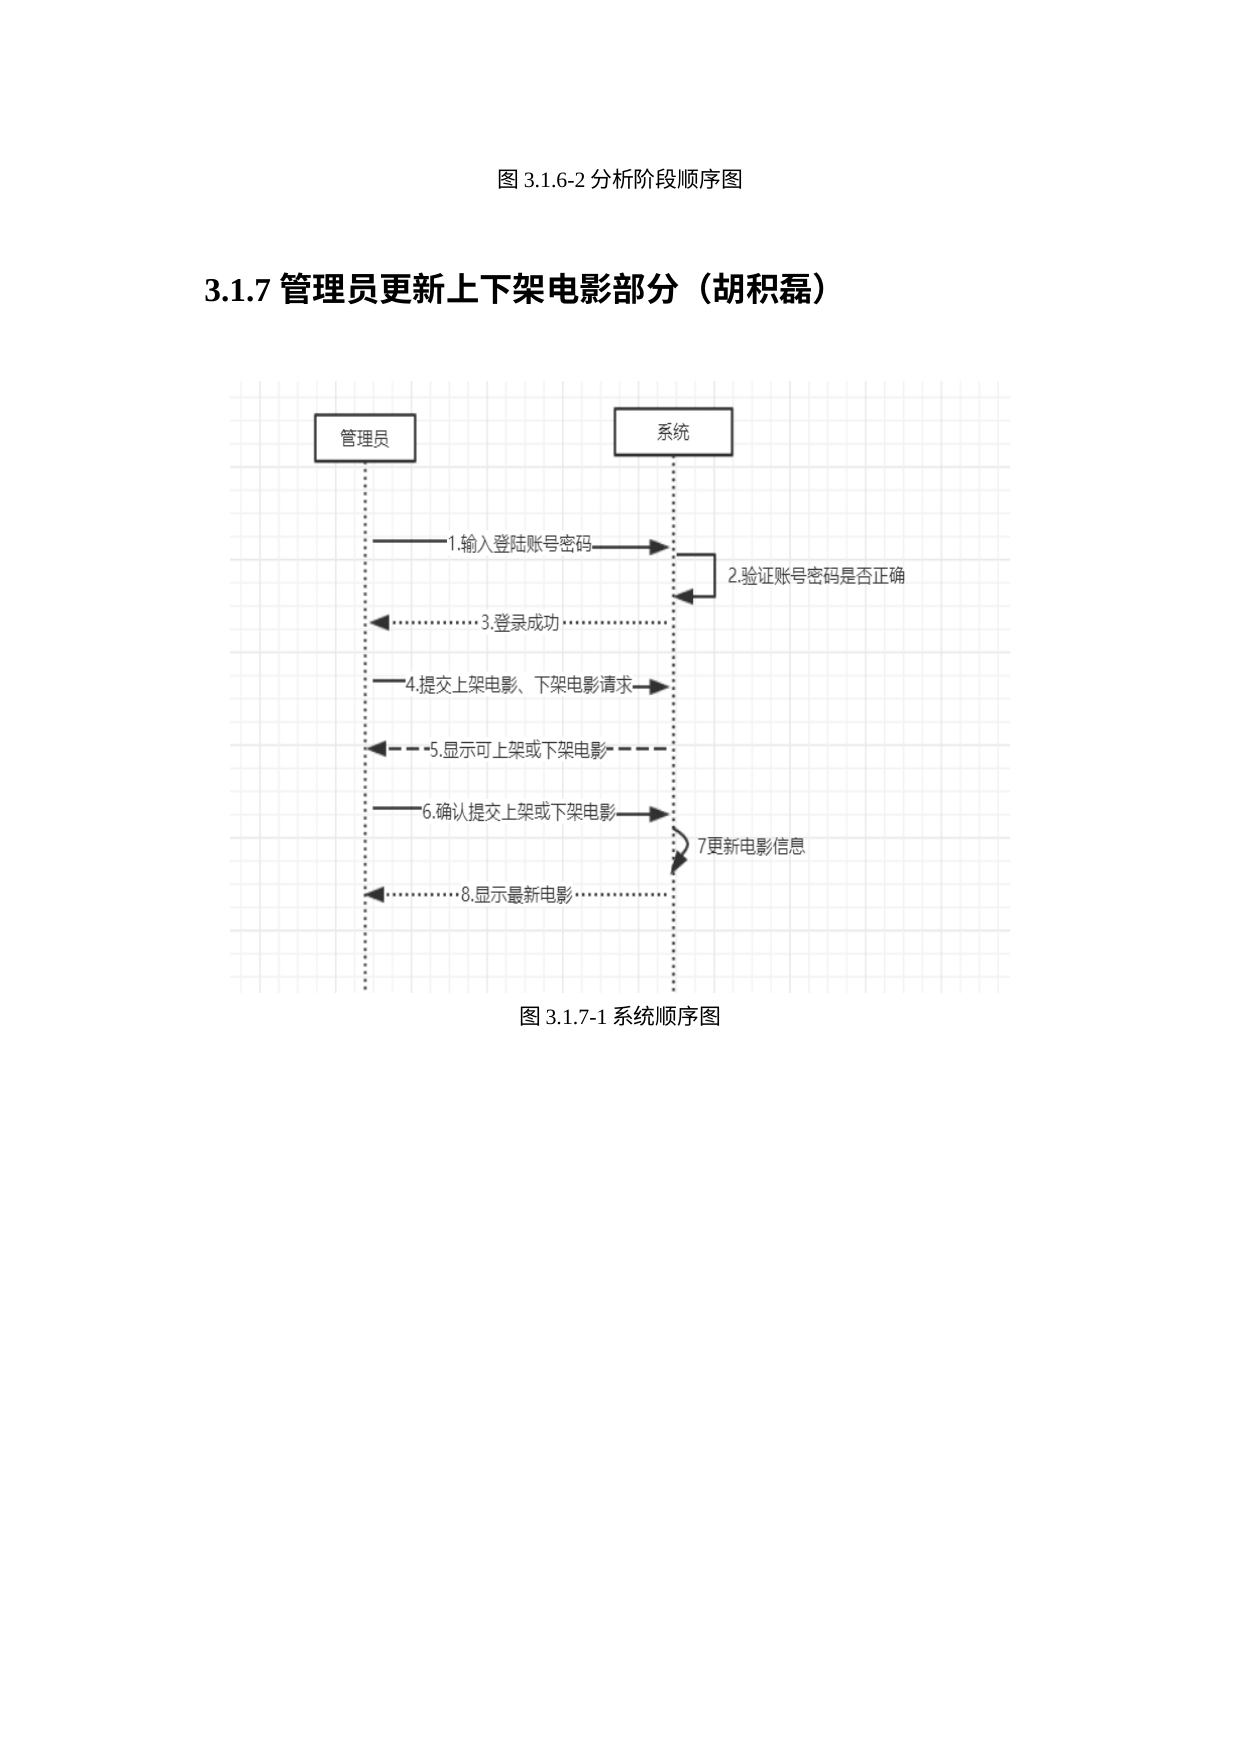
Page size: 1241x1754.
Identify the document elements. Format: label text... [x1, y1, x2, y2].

text 图3.1.6-2分析阶段顺序图 [187, 162, 1053, 194]
text 图3.1.7-1系统顺序图 [187, 999, 1053, 1031]
picture [230, 381, 1011, 993]
subtitle 3.1.7 管理员更新上下架电影部分（胡积磊） [187, 254, 1053, 319]
